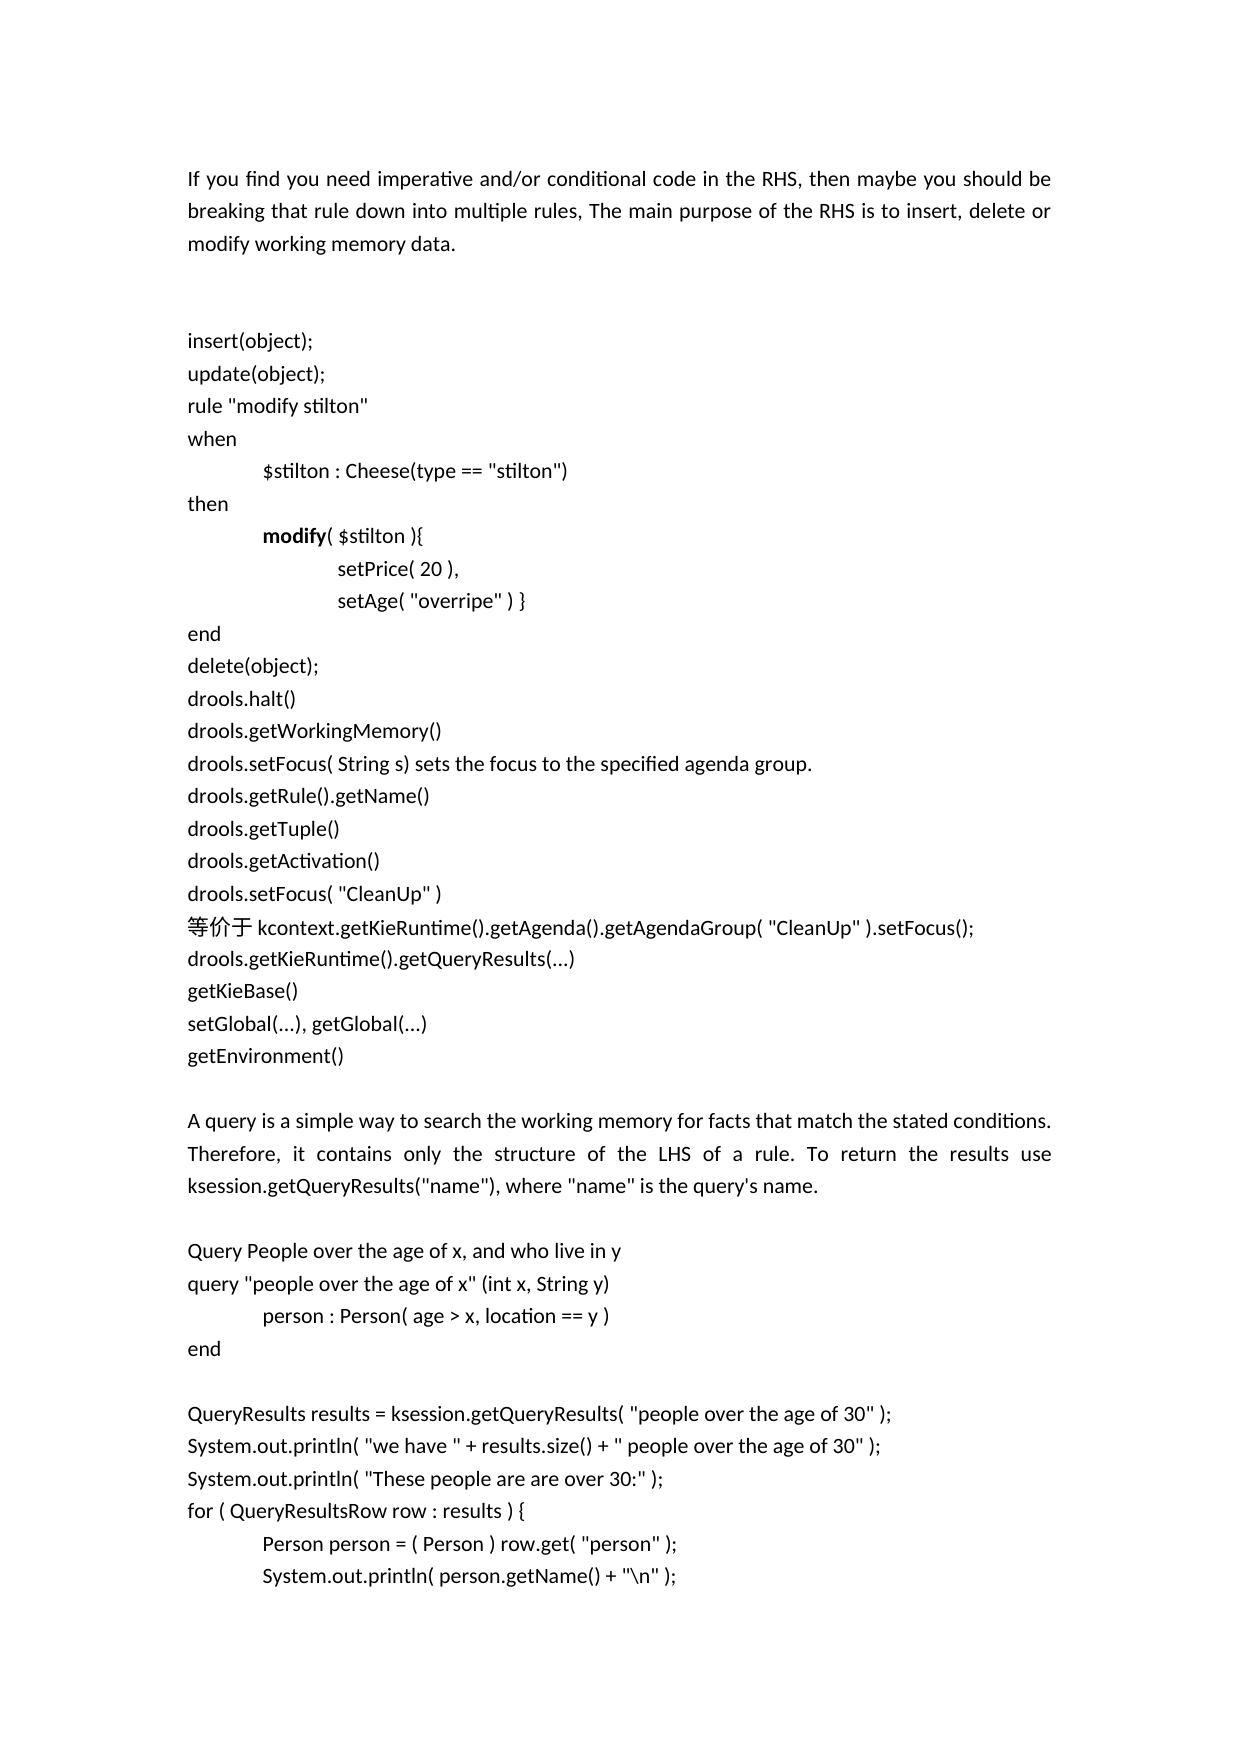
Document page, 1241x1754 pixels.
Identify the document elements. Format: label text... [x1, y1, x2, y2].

text end [187, 617, 1053, 649]
text when [187, 422, 1053, 454]
text drools.getWorkingMemory() [187, 714, 1053, 747]
text drools.setFocus( "CleanUp" ) [187, 877, 1053, 909]
text 等价于kcontext.getKieRuntime().getAgenda().getAgendaGroup( "CleanUp" ).setFocus(); [187, 909, 1053, 942]
text setAge( "overripe" ) } [187, 584, 1053, 617]
text drools.getTuple() [187, 812, 1053, 844]
text setGlobal(...), getGlobal(...) [187, 1007, 1053, 1039]
text getKieBase() [187, 974, 1053, 1007]
text System.out.println( "we have " + results.size() + " people over the age of 30" ); [187, 1429, 1053, 1462]
text end [187, 1332, 1053, 1364]
text Query People over the age of x, and who live in y [187, 1234, 1053, 1267]
text then [187, 487, 1053, 519]
text delete(object); [187, 649, 1053, 682]
text If you find you need imperative and/or conditional code in the RHS, then maybe you should be breaking that rule down into multiple rules, The main purpose of the RHS is to insert, delete or modify working memory data. [187, 162, 1053, 259]
text drools.getActivation() [187, 844, 1053, 877]
text for ( QueryResultsRow row : results ) { [187, 1494, 1053, 1527]
text insert(object); [187, 324, 1053, 357]
text setPrice( 20 ), [187, 552, 1053, 584]
text $stilton : Cheese(type == "stilton") [187, 454, 1053, 487]
text getEnvironment() [187, 1039, 1053, 1072]
text QueryResults results = ksession.getQueryResults( "people over the age of 30" ); [187, 1397, 1053, 1429]
text update(object); [187, 357, 1053, 389]
text System.out.println( person.getName() + "\n" ); [187, 1559, 1053, 1592]
text drools.getRule().getName() [187, 779, 1053, 812]
text modify( $stilton ){ [187, 519, 1053, 552]
text drools.getKieRuntime().getQueryResults(...) [187, 942, 1053, 974]
text drools.setFocus( String s) sets the focus to the specified agenda group. [187, 747, 1053, 779]
text A query is a simple way to search the working memory for facts that match the stated conditions. [187, 1104, 1053, 1137]
text Person person = ( Person ) row.get( "person" ); [187, 1527, 1053, 1559]
text query "people over the age of x" (int x, String y) [187, 1267, 1053, 1299]
text rule "modify stilton" [187, 389, 1053, 422]
text drools.halt() [187, 682, 1053, 714]
text person : Person( age > x, location == y ) [187, 1299, 1053, 1332]
text Therefore, it contains only the structure of the LHS of a rule. To return the results use ksession.getQueryResults("name"), where "name" is the query's name. [187, 1137, 1053, 1202]
text System.out.println( "These people are are over 30:" ); [187, 1462, 1053, 1494]
